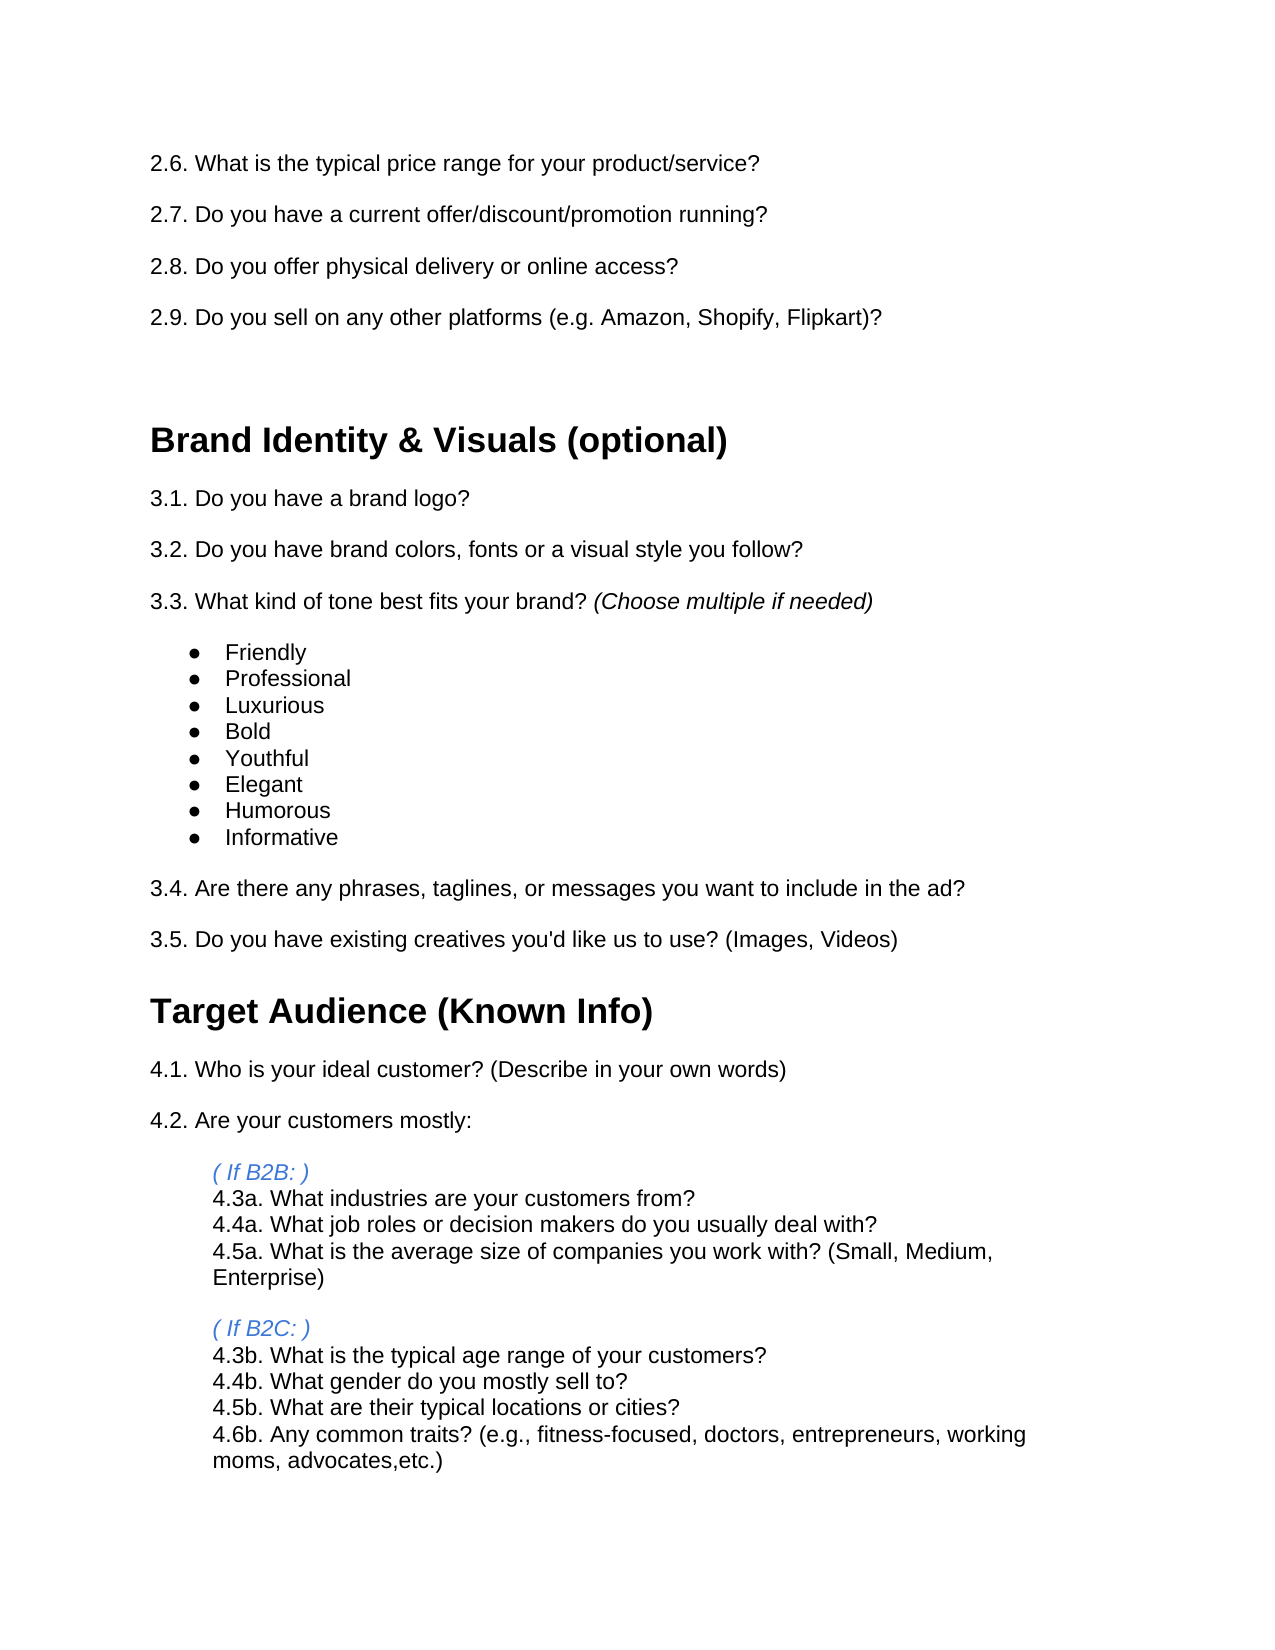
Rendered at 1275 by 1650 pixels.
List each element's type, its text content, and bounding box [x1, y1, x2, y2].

text 4.1. Who is your ideal customer? (Describe in your own words) [150, 1056, 1125, 1082]
list Bold [187, 718, 1125, 744]
text ( If B2B: ) 4.3a. What industries are your customers from? 4.4a. What job roles or decision makers do you usually deal with? 4.5a. What is the average size of companies you work with? (Small, Medium, Enterprise) [212, 1158, 1062, 1290]
subtitle Brand Identity & Visuals (optional) [150, 419, 1125, 460]
text 3.4. Are there any phrases, taglines, or messages you want to include in the ad? [150, 875, 1125, 901]
list Youthful [187, 744, 1125, 771]
text 3.3. What kind of tone best fits your brand? (Choose multiple if needed) [150, 588, 1125, 614]
list Professional [187, 665, 1125, 692]
text 2.7. Do you have a current offer/discount/promotion running? [150, 201, 1125, 228]
text 3.5. Do you have existing creatives you'd like us to use? (Images, Videos) [150, 926, 1125, 953]
text 3.1. Do you have a brand logo? [150, 485, 1125, 511]
list Humorous [187, 797, 1125, 823]
text 2.8. Do you offer physical delivery or online access? [150, 253, 1125, 279]
text 4.2. Are your customers mostly: [150, 1107, 1125, 1133]
text 2.9. Do you sell on any other platforms (e.g. Amazon, Shopify, Flipkart)? [150, 304, 1125, 330]
text 3.2. Do you have brand colors, fonts or a visual style you follow? [150, 536, 1125, 563]
list Luxurious [187, 692, 1125, 718]
list Elegant [187, 771, 1125, 797]
text ( If B2C: ) 4.3b. What is the typical age range of your customers? 4.4b. What gender do you mostly sell to? 4.5b. What are their typical locations or cities? 4.6b. Any common traits? (e.g., fitness-focused, doctors, entrepreneurs, working moms, advocates,etc.) [212, 1315, 1062, 1473]
list Friendly [187, 639, 1125, 665]
list Informative [187, 823, 1125, 850]
text 2.6. What is the typical price range for your product/service? [150, 150, 1125, 176]
subtitle Target Audience (Known Info) [150, 990, 1125, 1031]
